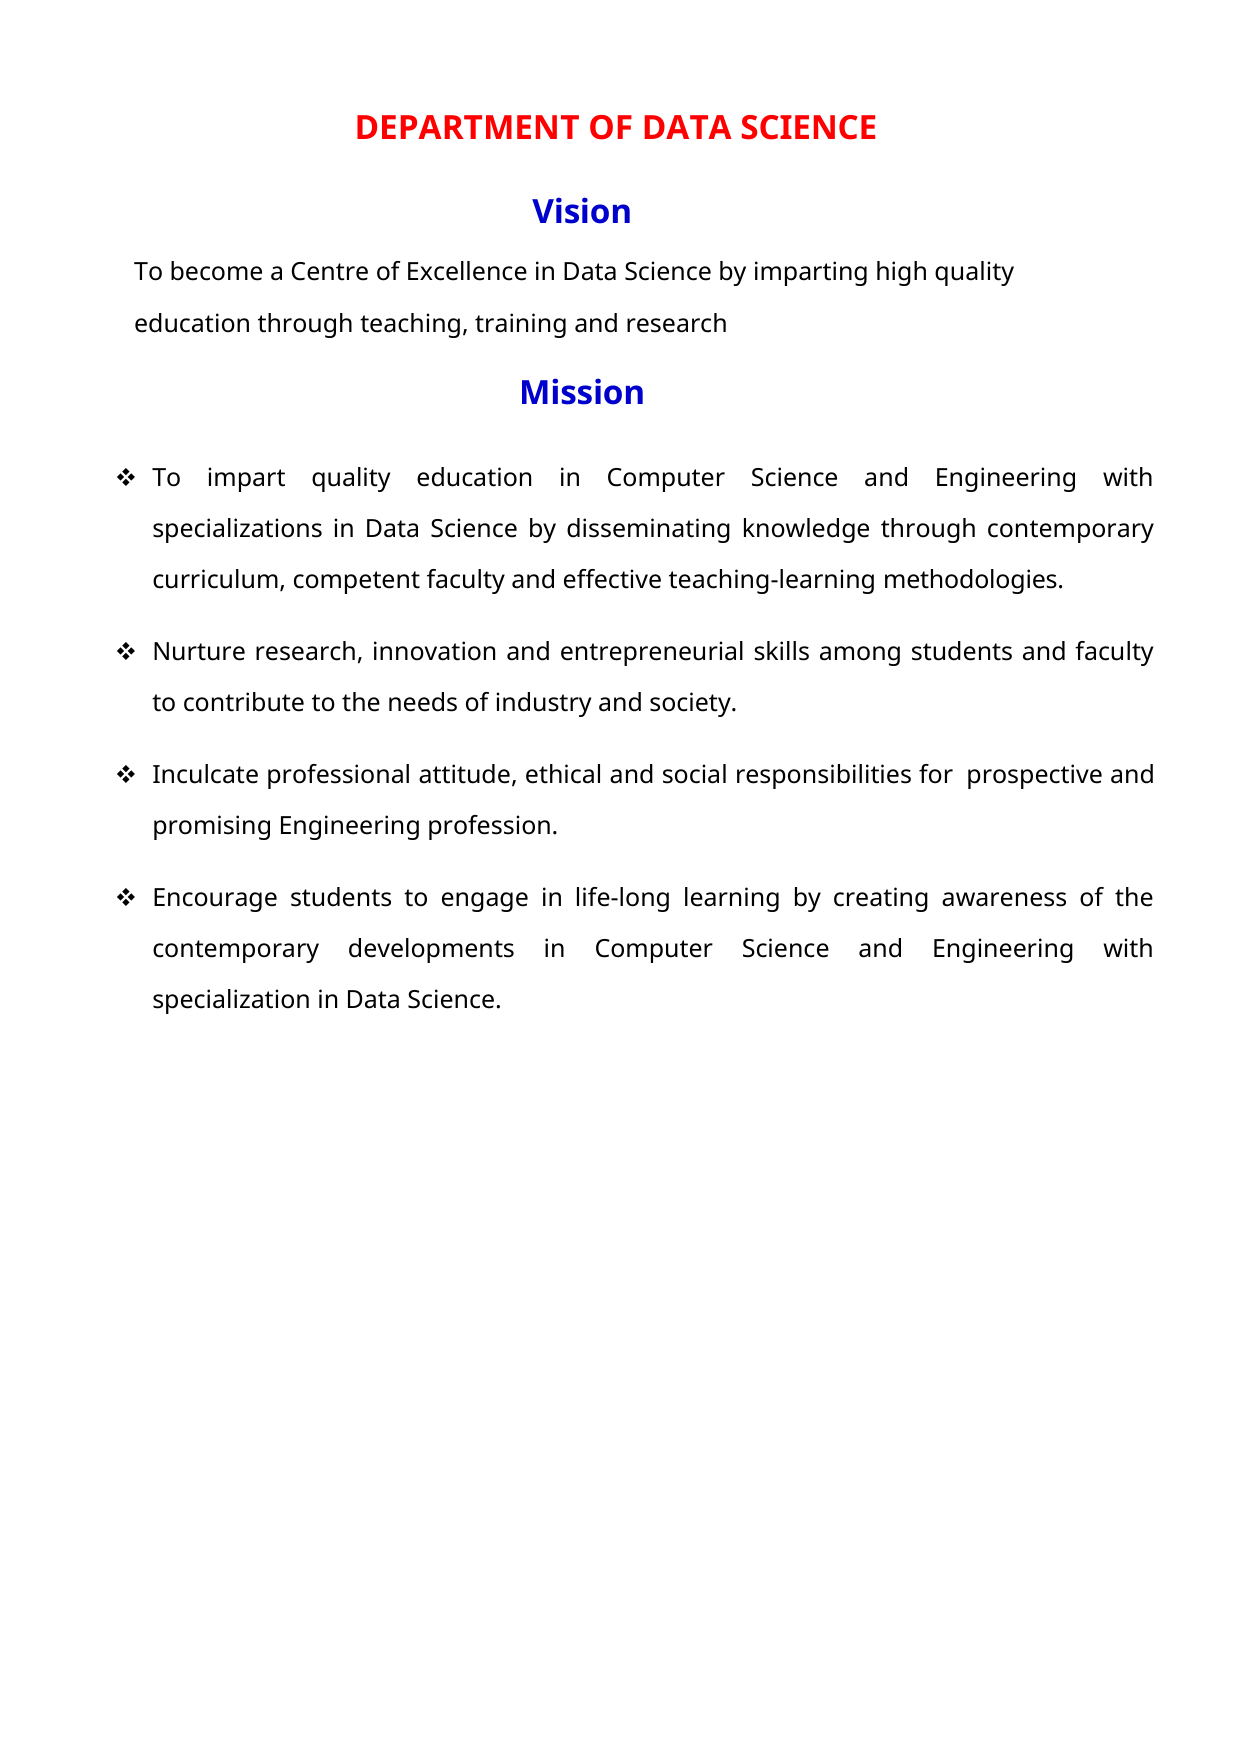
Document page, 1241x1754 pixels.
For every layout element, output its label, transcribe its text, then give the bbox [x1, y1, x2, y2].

subtitle Mission [59, 368, 1105, 414]
list Nurture research, innovation and entrepreneurial skills among students and faculty to contribute to the needs of industry and society. [114, 634, 1155, 719]
subtitle DEPARTMENT OF DATA SCIENCE [126, 104, 1105, 149]
text Vision [59, 188, 1105, 233]
list To impart quality education in Computer Science and Engineering with specializations in Data Science by disseminating knowledge through contemporary curriculum, competent faculty and effective teaching-learning methodologies. [114, 460, 1155, 596]
list Encourage students to engage in life-long learning by creating awareness of the contemporary developments in Computer Science and Engineering with specialization in Data Science. [114, 880, 1155, 1016]
text To become a Centre of Excellence in Data Science by imparting high quality education through teaching, training and research [134, 254, 1125, 339]
list Inculcate professional attitude, ethical and social responsibilities for prospective and promising Engineering profession. [114, 757, 1155, 842]
